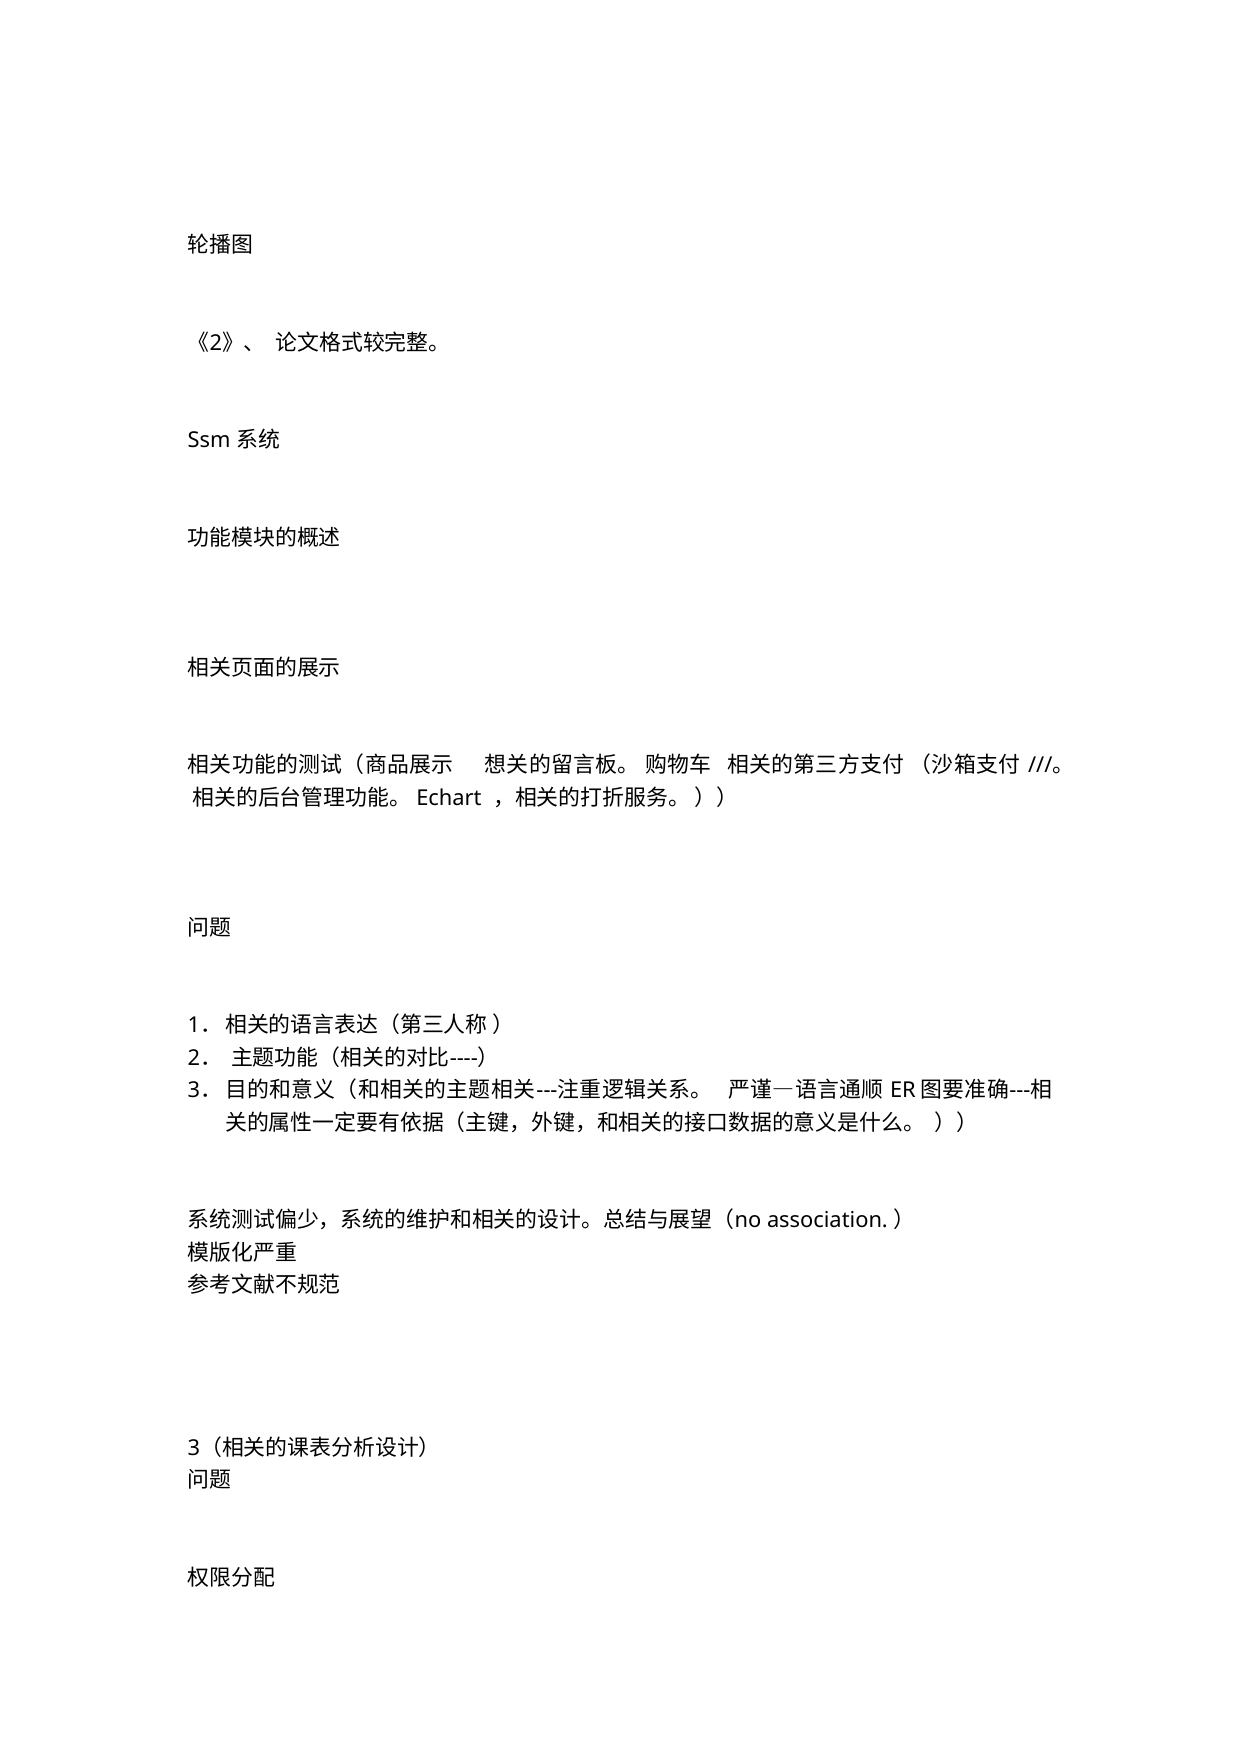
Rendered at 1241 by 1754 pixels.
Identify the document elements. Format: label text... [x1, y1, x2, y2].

text 参考文献不规范 [187, 1267, 1053, 1299]
list 目的和意义（和相关的主题相关---注重逻辑关系。 严谨—语言通顺 ER图要准确---相关的属性一定要有依据（主键，外键，和相关的接口数据的意义是什么。 ）） [187, 1072, 1053, 1137]
text 轮播图 [187, 227, 1053, 259]
text 系统测试偏少，系统的维护和相关的设计。总结与展望（no association. ） [187, 1202, 1053, 1234]
text 相关页面的展示 [187, 649, 1053, 682]
text 模版化严重 [187, 1234, 1053, 1267]
text 问题 [187, 909, 1053, 942]
text 相关功能的测试（商品展示 想关的留言板。 购物车 相关的第三方支付 （沙箱支付 ///。 相关的后台管理功能。 Echart ，相关的打折服务。 ）） [187, 747, 1053, 812]
text 功能模块的概述 [187, 519, 1053, 552]
text Ssm 系统 [187, 422, 1053, 454]
text 权限分配 [187, 1559, 1053, 1592]
text 问题 [187, 1462, 1053, 1494]
text 《2》、 论文格式较完整。 [187, 324, 1053, 357]
list 相关的语言表达（第三人称 ） [187, 1007, 1053, 1039]
text 3（相关的课表分析设计） [187, 1429, 1053, 1462]
list 主题功能（相关的对比----） [187, 1039, 1053, 1072]
